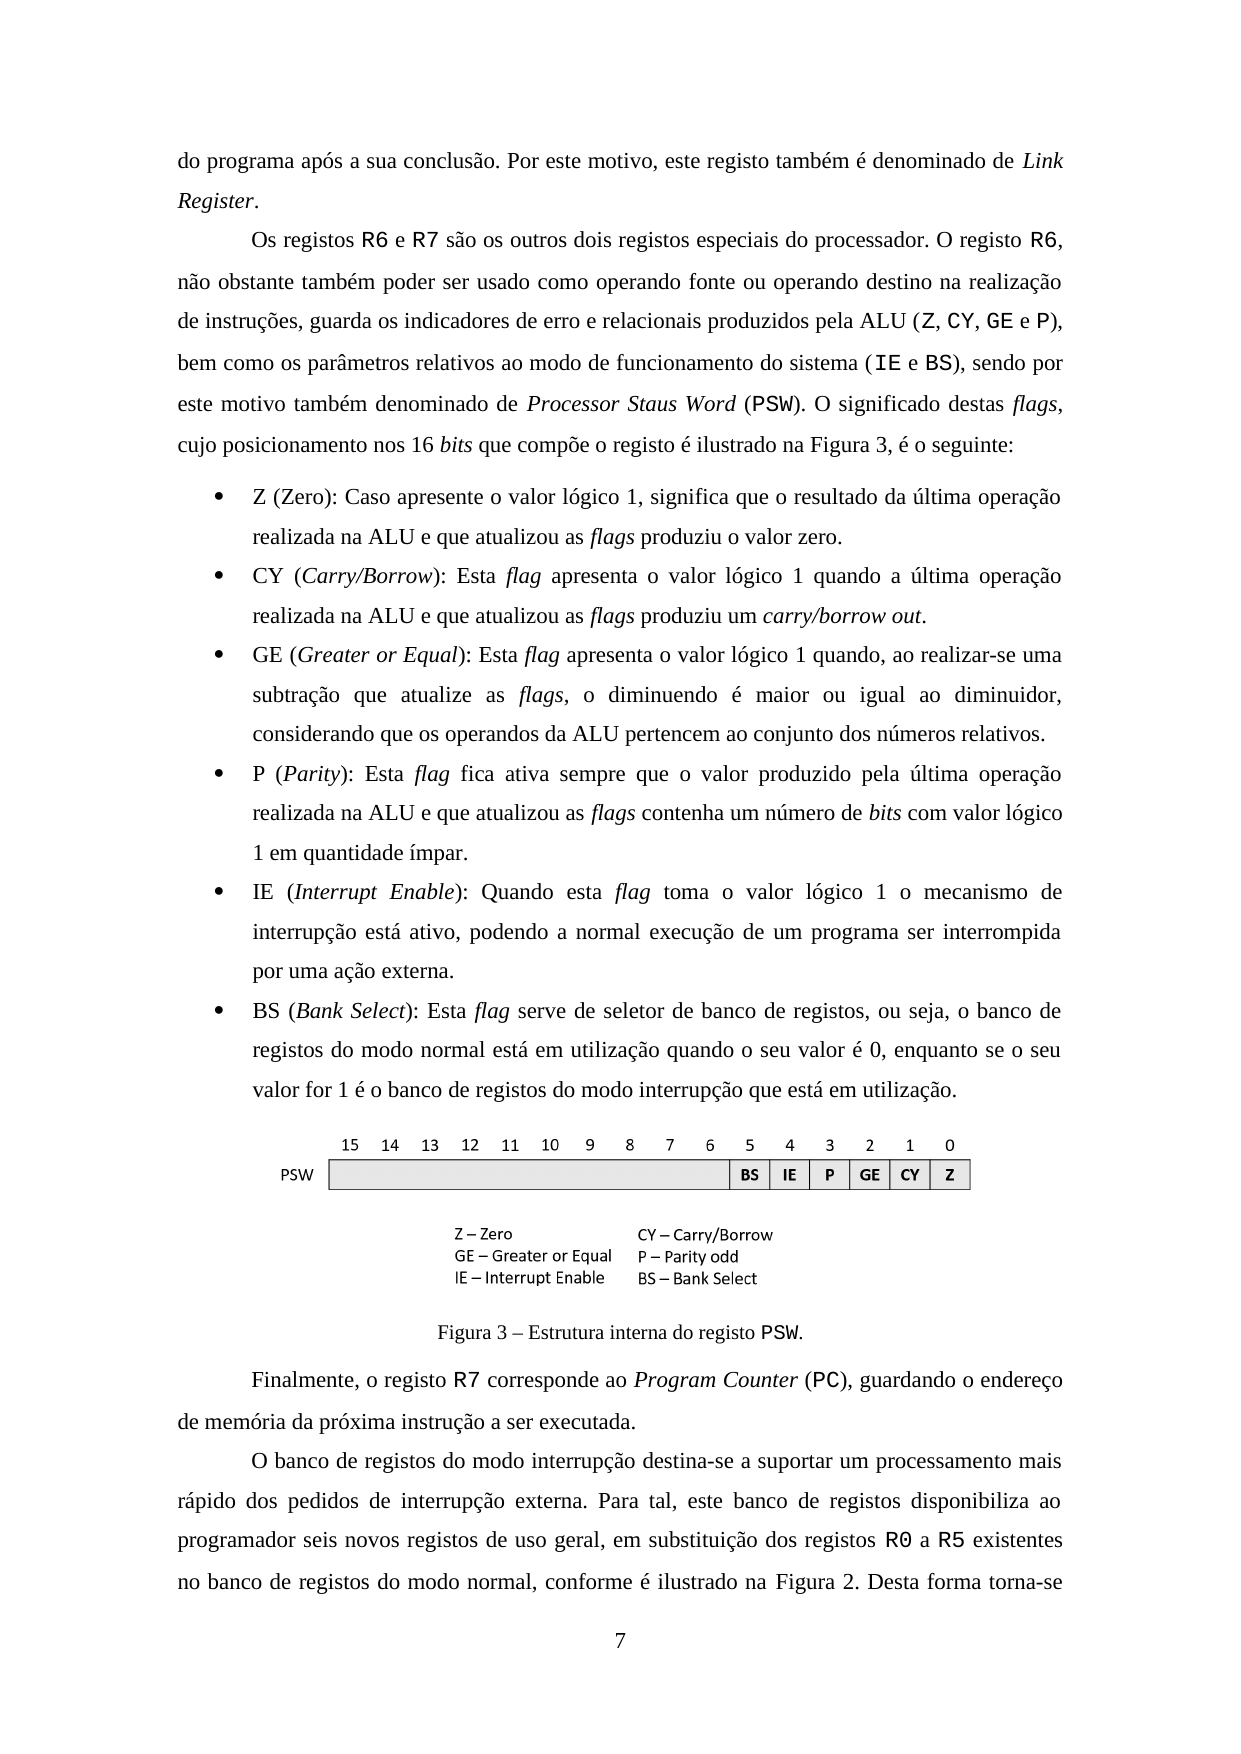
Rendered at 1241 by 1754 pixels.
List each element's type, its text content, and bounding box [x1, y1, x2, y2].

list GE (Greater or Equal): Esta flag apresenta o valor lógico 1 quando, ao realizar-se uma subtração que atualize as flags, o diminuendo é maior ou igual ao diminuidor, considerando que os operandos da ALU pertencem ao conjunto dos números relativos. [215, 641, 1063, 747]
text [177, 148, 1063, 213]
text Finalmente, o registo R7 corresponde ao Program Counter (PC), guardando o endereço de memória da próxima instrução a ser executada. [177, 1367, 1063, 1434]
list BS (Bank Select): Esta flag serve de seletor de banco de registos, ou seja, o banco de registos do modo normal está em utilização quando o seu valor é 0, enquanto se o seu valor for 1 é o banco de registos do modo interrupção que está em utilização. [215, 997, 1063, 1102]
list Z (Zero): Caso apresente o valor lógico 1, significa que o resultado da última operação realizada na ALU e que atualizou as flags produziu o valor zero. [215, 483, 1063, 549]
list CY (Carry/Borrow): Esta flag apresenta o valor lógico 1 quando a última operação realizada na ALU e que atualizou as flags produziu um carry/borrow out. [215, 562, 1063, 628]
list IE (Interrupt Enable): Quando esta flag toma o valor lógico 1 o mecanismo de interrupção está ativo, podendo a normal execução de um programa ser interrompida por uma ação externa. [215, 878, 1063, 983]
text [177, 1447, 1063, 1594]
text Os registos R6 e R7 são os outros dois registos especiais do processador. O registo R6, não obstante também poder ser usado como operando fonte ou operando destino na realização de instruções, guarda os indicadores de erro e relacionais produzidos pela ALU (Z, CY, GE e P), bem como os parâmetros relativos ao modo de funcionamento do sistema (IE e BS), sendo por este motivo também denominado de Processor Staus Word (PSW). O significado destas flags, cujo posicionamento nos 16 bits que compõe o registo é ilustrado na Figura 3, é o seguinte: [177, 227, 1063, 458]
list P (Parity): Esta flag fica ativa sempre que o valor produzido pela última operação realizada na ALU e que atualizou as flags contenha um número de bits com valor lógico 1 em quantidade ímpar. [215, 760, 1063, 865]
picture [269, 1127, 971, 1300]
